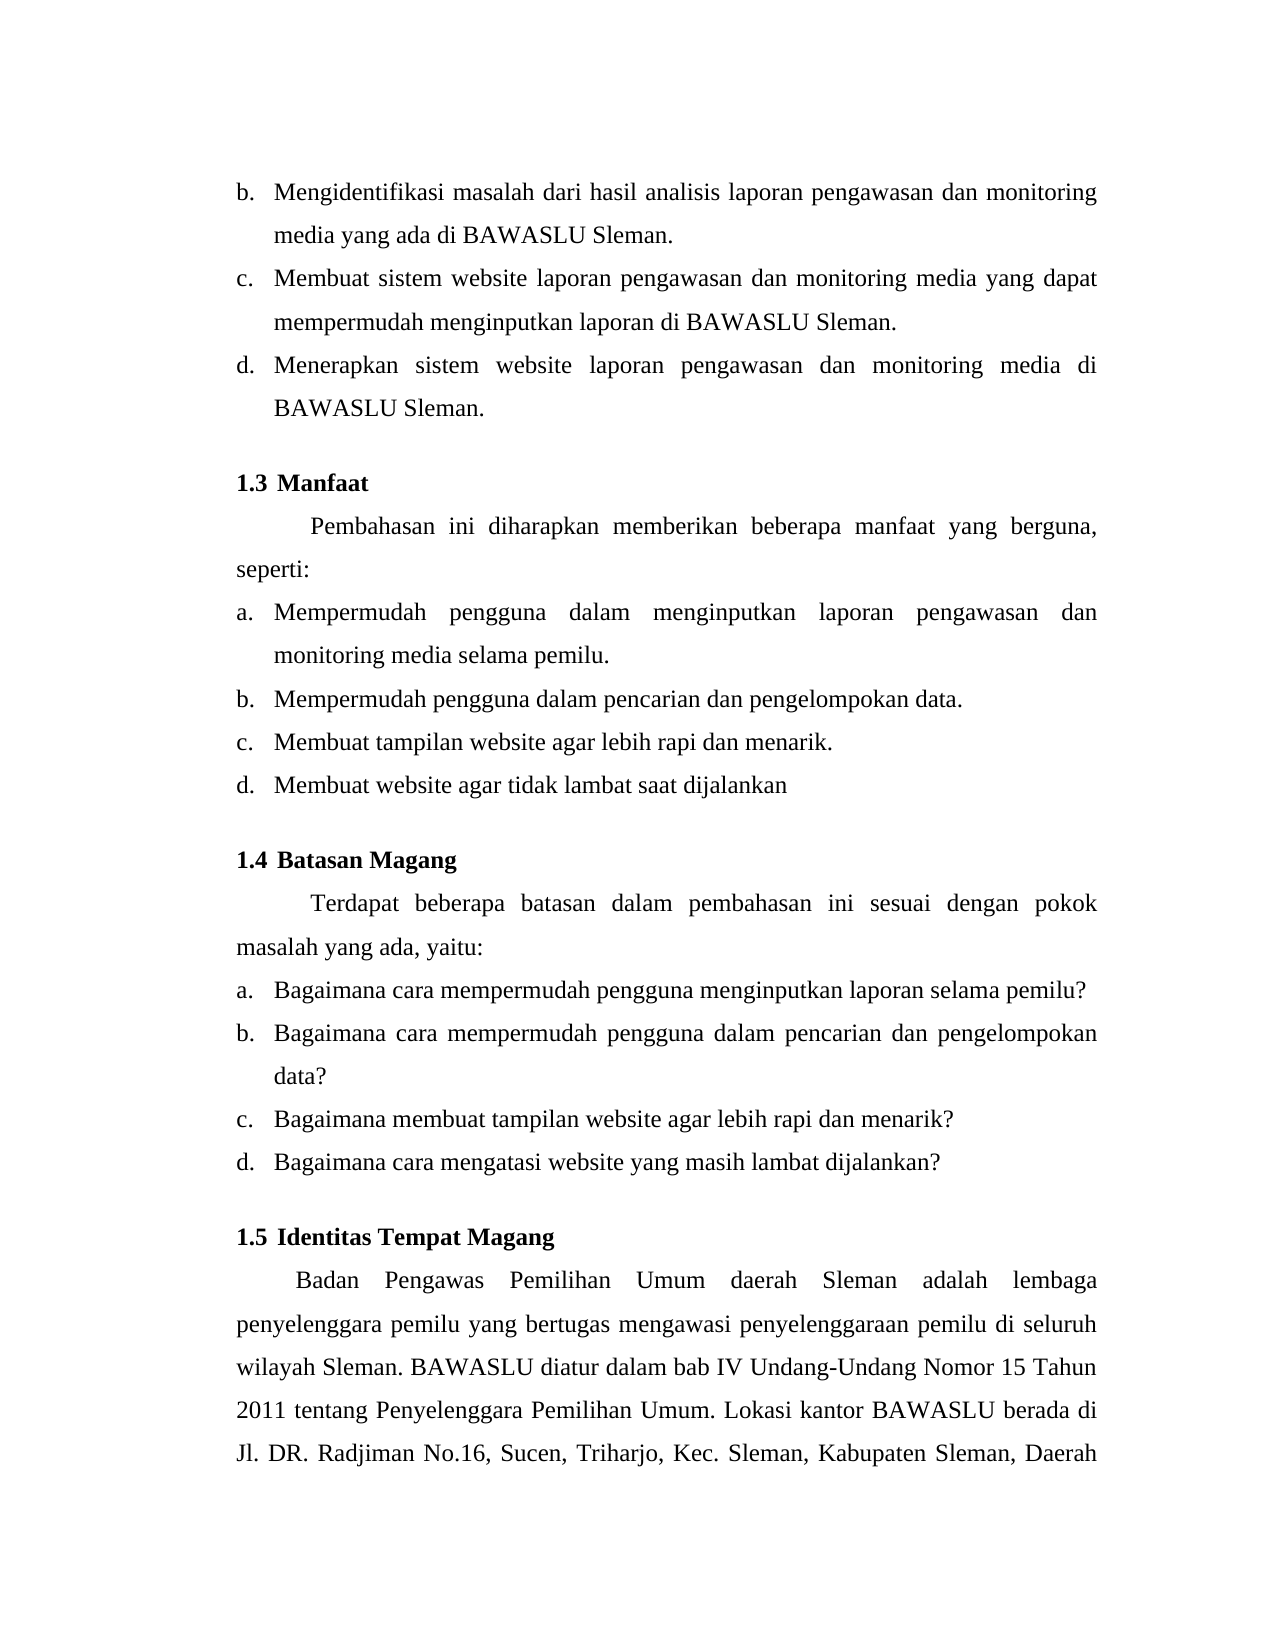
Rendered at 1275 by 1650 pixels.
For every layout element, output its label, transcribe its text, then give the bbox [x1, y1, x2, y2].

subtitle Batasan Magang [236, 845, 1098, 874]
list Membuat tampilan website agar lebih rapi dan menarik. [236, 727, 1098, 756]
list Terdapat beberapa batasan dalam pembahasan ini sesuai dengan pokok masalah yang ada, yaitu: [236, 888, 1098, 960]
list Pembahasan ini diharapkan memberikan beberapa manfaat yang berguna, seperti: [236, 511, 1098, 583]
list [236, 1266, 1098, 1467]
subtitle Manfaat [236, 468, 1098, 497]
list Membuat sistem website laporan pengawasan dan monitoring media yang dapat mempermudah menginputkan laporan di BAWASLU Sleman. [236, 263, 1098, 335]
list Bagaimana cara mengatasi website yang masih lambat dijalankan? [236, 1147, 1098, 1176]
list Mempermudah pengguna dalam menginputkan laporan pengawasan dan monitoring media selama pemilu. [236, 597, 1098, 669]
list Mempermudah pengguna dalam pencarian dan pengelompokan data. [236, 684, 1098, 712]
list Mengidentifikasi masalah dari hasil analisis laporan pengawasan dan monitoring media yang ada di BAWASLU Sleman. [236, 177, 1098, 249]
list Menerapkan sistem website laporan pengawasan dan monitoring media di BAWASLU Sleman. [236, 350, 1098, 422]
subtitle Identitas Tempat Magang [236, 1222, 1098, 1251]
list Bagaimana cara mempermudah pengguna dalam pencarian dan pengelompokan data? [236, 1018, 1098, 1090]
list Membuat website agar tidak lambat saat dijalankan [236, 770, 1098, 799]
list Bagaimana cara mempermudah pengguna menginputkan laporan selama pemilu? [236, 975, 1098, 1003]
list Bagaimana membuat tampilan website agar lebih rapi dan menarik? [236, 1104, 1098, 1133]
